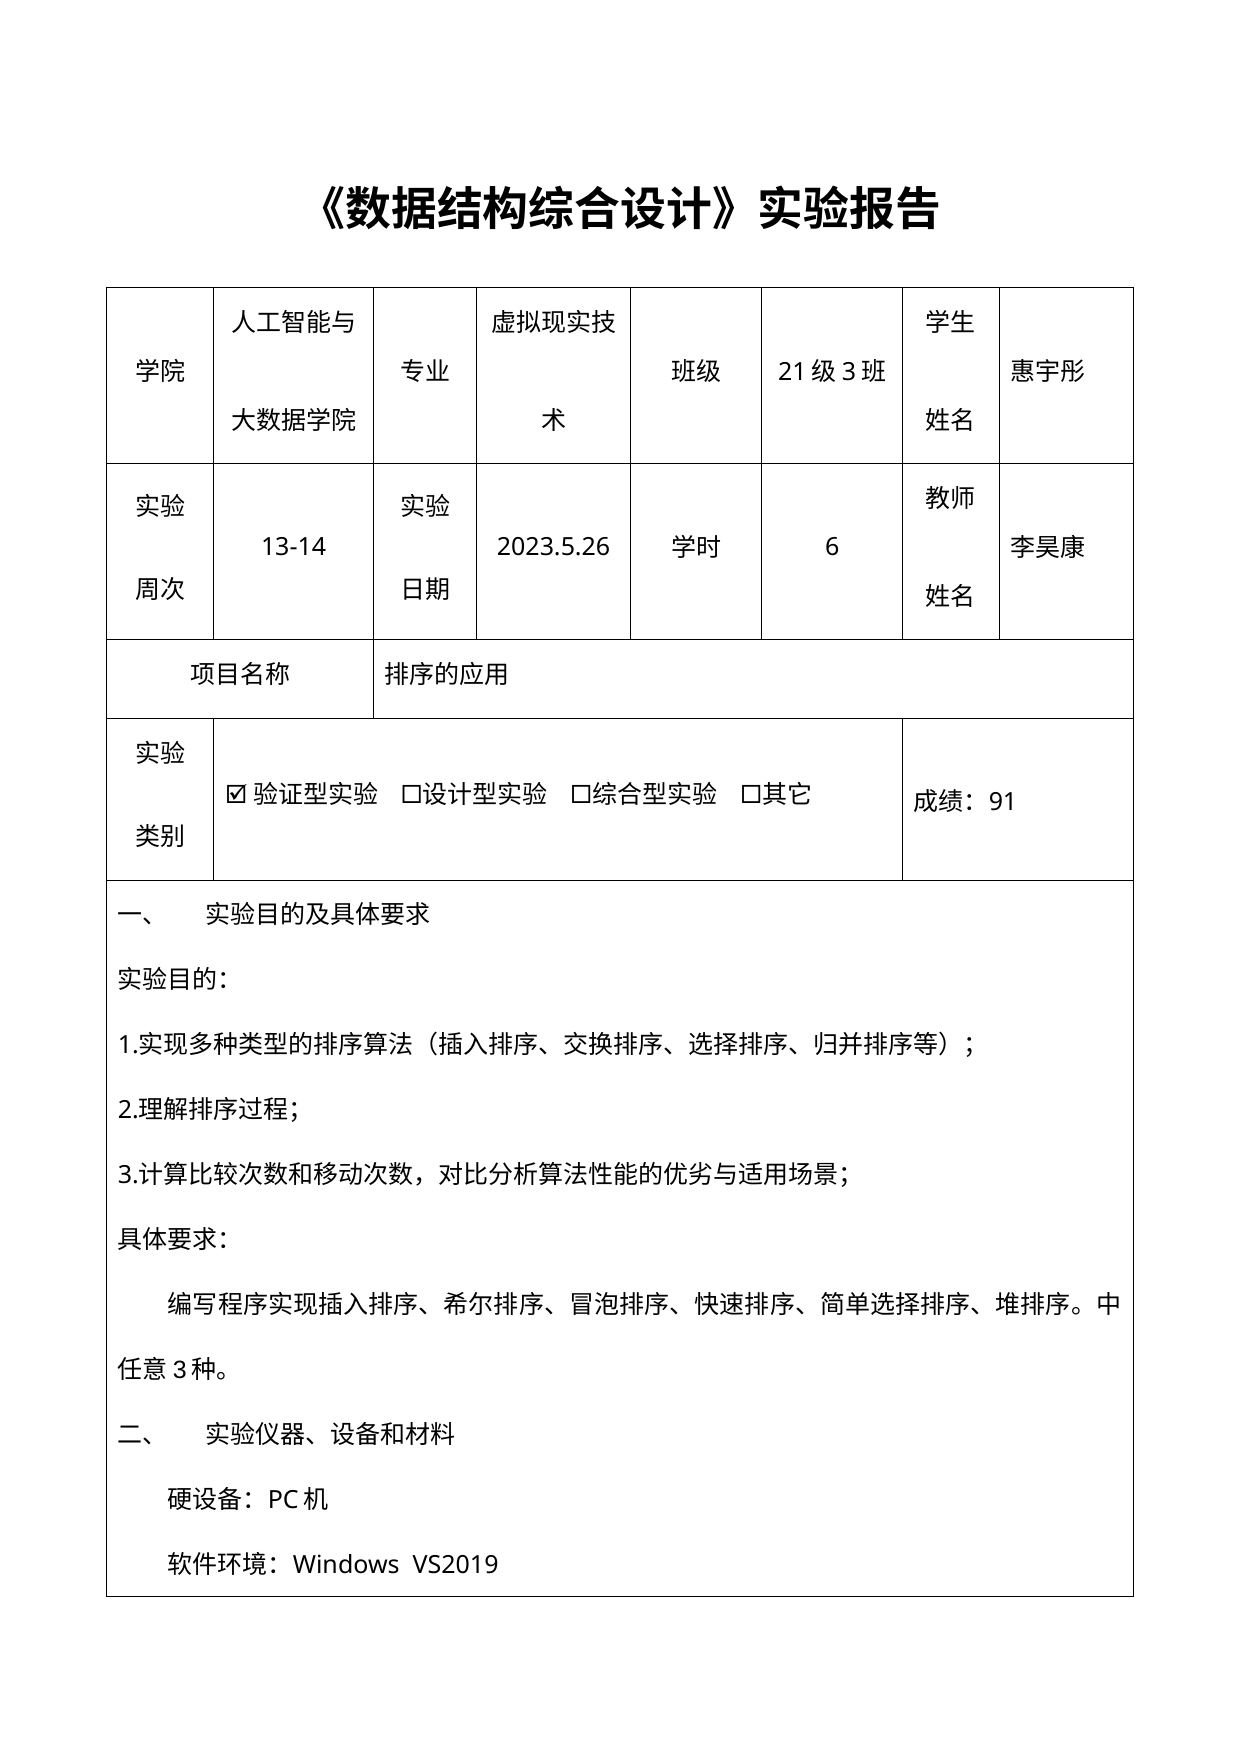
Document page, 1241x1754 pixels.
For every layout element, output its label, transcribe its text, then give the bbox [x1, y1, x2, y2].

table_cell 2023.5.26 [477, 464, 630, 639]
table_header 人工智能与大数据学院 [214, 288, 373, 463]
text 《数据结构综合设计》实验报告 [187, 157, 1053, 254]
table_header 惠宇彤 [1000, 288, 1133, 463]
table_cell 13-14 [214, 464, 373, 639]
table_cell 排序的应用 [374, 640, 1133, 718]
table_cell 验证型实验 设计型实验 综合型实验 其它 [214, 719, 902, 879]
table_header 虚拟现实技术 [477, 288, 630, 463]
table_cell 项目名称 [107, 640, 373, 718]
table_cell 学时 [631, 464, 761, 639]
table_header 学生姓名 [903, 288, 999, 463]
table_cell 教师姓名 [903, 464, 999, 639]
table_cell 6 [762, 464, 902, 639]
table_cell 实验 日期 [374, 464, 476, 639]
table_cell 李昊康 [1000, 464, 1133, 639]
table_header 学院 [107, 288, 213, 463]
table_cell 实验 周次 [107, 464, 213, 639]
table_header 班级 [631, 288, 761, 463]
table_header 专业 [374, 288, 476, 463]
table_header 21级3班 [762, 288, 902, 463]
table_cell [107, 881, 1133, 1596]
table_cell 实验 类别 [107, 719, 213, 879]
table_cell 成绩：91 [903, 719, 1133, 879]
